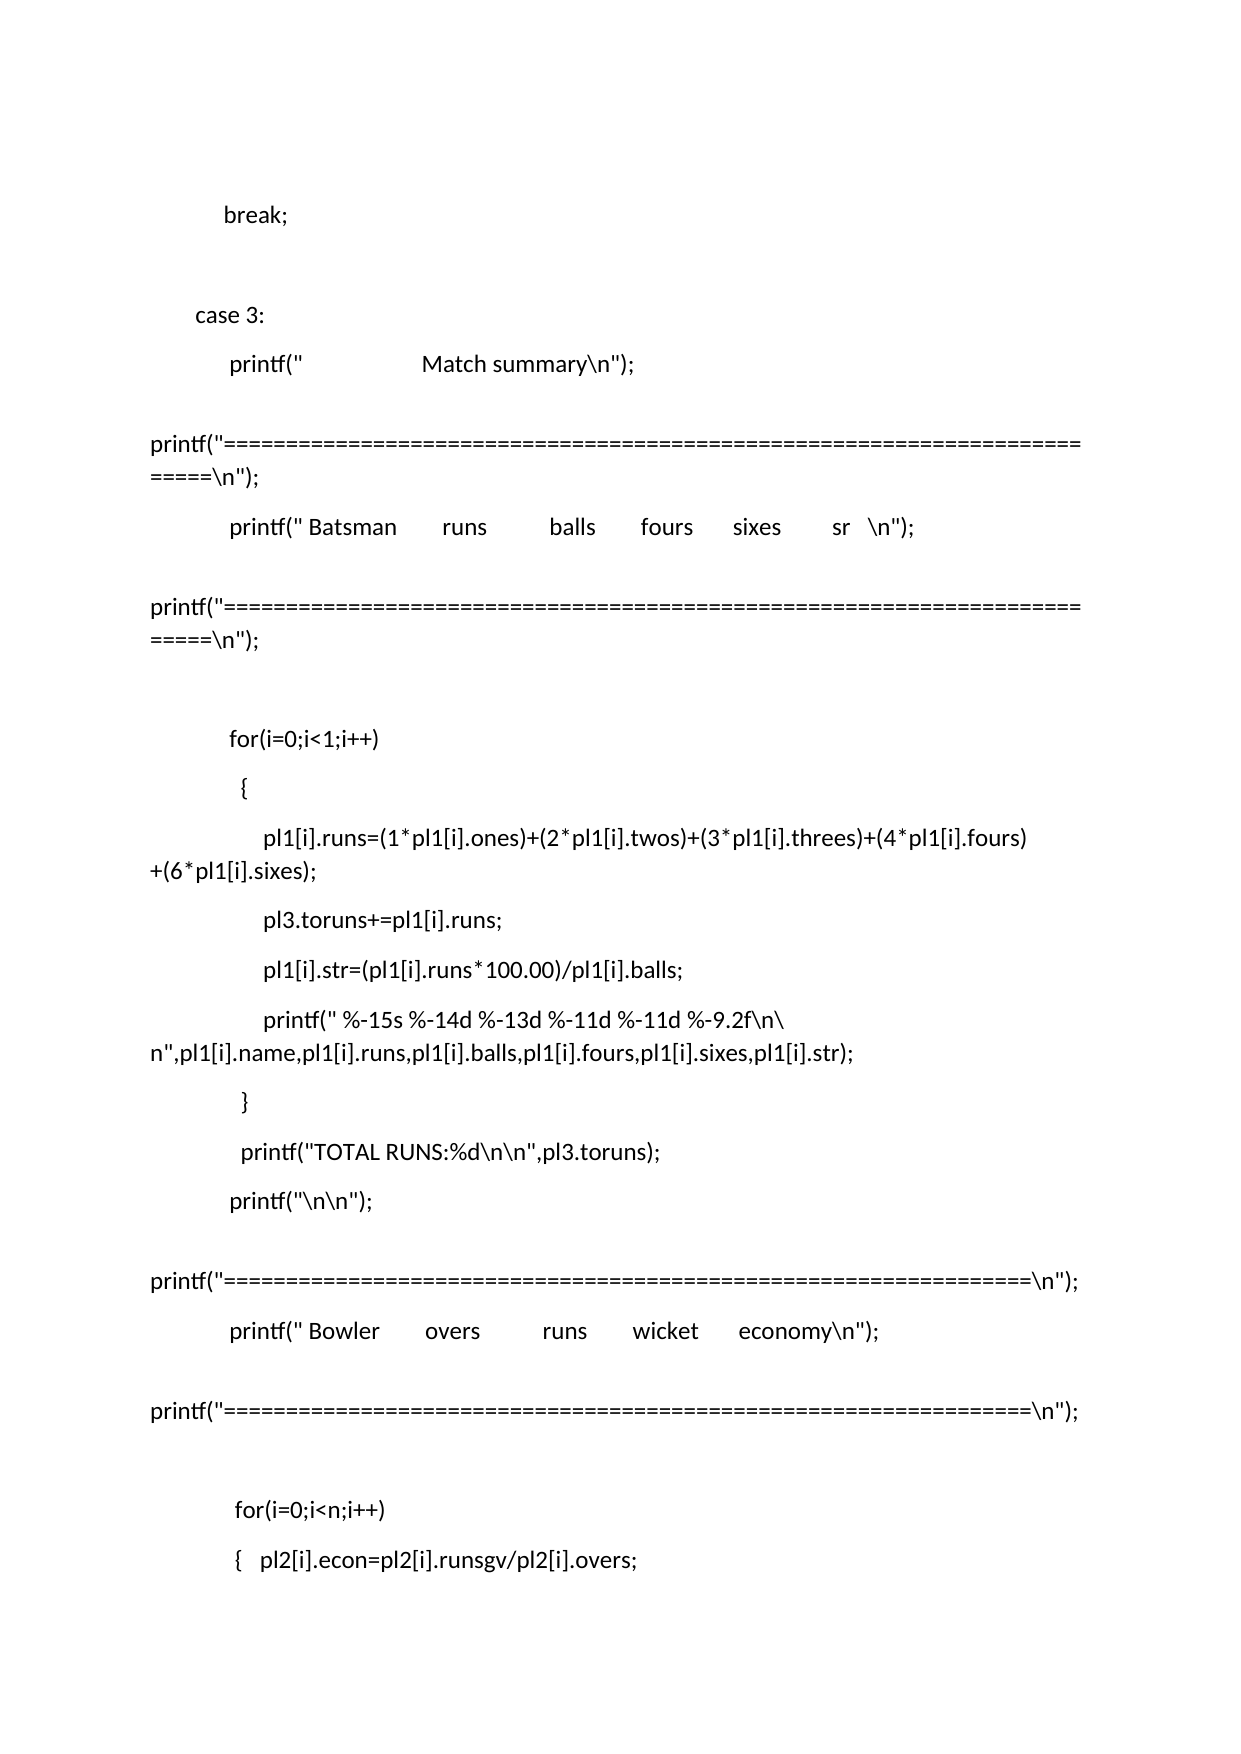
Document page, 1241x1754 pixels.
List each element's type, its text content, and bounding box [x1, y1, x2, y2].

text printf("TOTAL RUNS:%d\n\n",pl3.toruns); [150, 1136, 1090, 1166]
text break; [150, 199, 1090, 230]
text pl1[i].runs=(1*pl1[i].ones)+(2*pl1[i].twos)+(3*pl1[i].threes)+(4*pl1[i].fours)+(6*pl1[i].sixes); [150, 822, 1090, 886]
text printf(" Bowler overs runs wicket economy\n"); [150, 1315, 1090, 1346]
text pl3.toruns+=pl1[i].runs; [150, 904, 1090, 935]
text } [150, 1086, 1090, 1117]
text for(i=0;i<1;i++) [150, 723, 1090, 753]
text printf(" %-15s %-14d %-13d %-11d %-11d %-9.2f\n\n",pl1[i].name,pl1[i].runs,pl1[i].balls,pl1[i].fours,pl1[i].sixes,pl1[i].str); [150, 1004, 1090, 1067]
text printf("=================================================================\n"); [150, 1235, 1090, 1296]
text printf("==========================================================================\n"); [150, 560, 1090, 654]
text { [150, 772, 1090, 803]
text printf(" Batsman runs balls fours sixes sr \n"); [150, 511, 1090, 541]
text for(i=0;i<n;i++) [150, 1494, 1090, 1525]
text { pl2[i].econ=pl2[i].runsgv/pl2[i].overs; [150, 1544, 1090, 1574]
text case 3: [150, 299, 1090, 329]
text printf("=================================================================\n"); [150, 1364, 1090, 1426]
text printf("==========================================================================\n"); [150, 398, 1090, 492]
text pl1[i].str=(pl1[i].runs*100.00)/pl1[i].balls; [150, 954, 1090, 985]
text printf(" Match summary\n"); [150, 348, 1090, 379]
text printf("\n\n"); [150, 1185, 1090, 1216]
